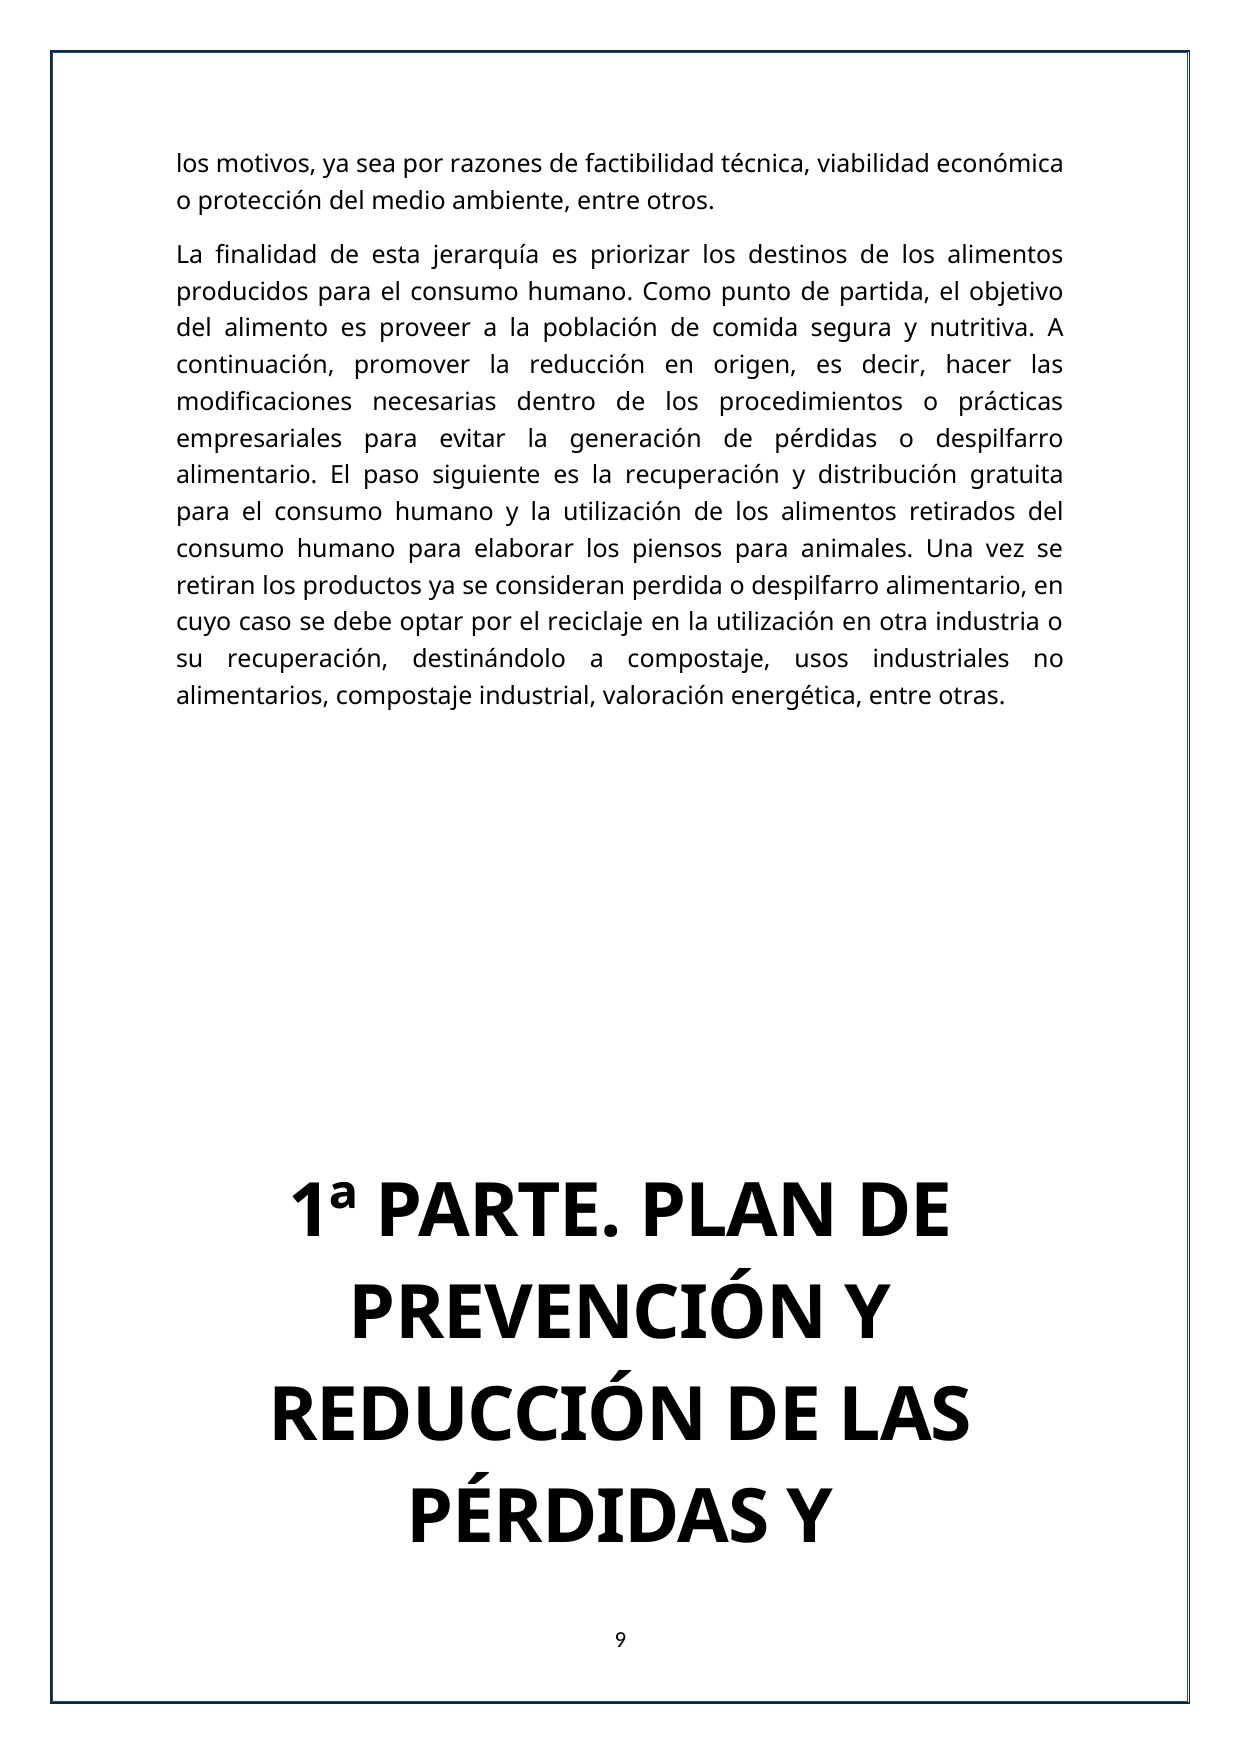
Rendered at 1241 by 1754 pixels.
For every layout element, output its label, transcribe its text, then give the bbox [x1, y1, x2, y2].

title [176, 1156, 1064, 1564]
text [176, 146, 1064, 217]
text La finalidad de esta jerarquía es priorizar los destinos de los alimentos producidos para el consumo humano. Como punto de partida, el objetivo del alimento es proveer a la población de comida segura y nutritiva. A continuación, promover la reducción en origen, es decir, hacer las modificaciones necesarias dentro de los procedimientos o prácticas empresariales para evitar la generación de pérdidas o despilfarro alimentario. El paso siguiente es la recuperación y distribución gratuita para el consumo humano y la utilización de los alimentos retirados del consumo humano para elaborar los piensos para animales. Una vez se retiran los productos ya se consideran perdida o despilfarro alimentario, en cuyo caso se debe optar por el reciclaje en la utilización en otra industria o su recuperación, destinándolo a compostaje, usos industriales no alimentarios, compostaje industrial, valoración energética, entre otras. [176, 236, 1064, 712]
